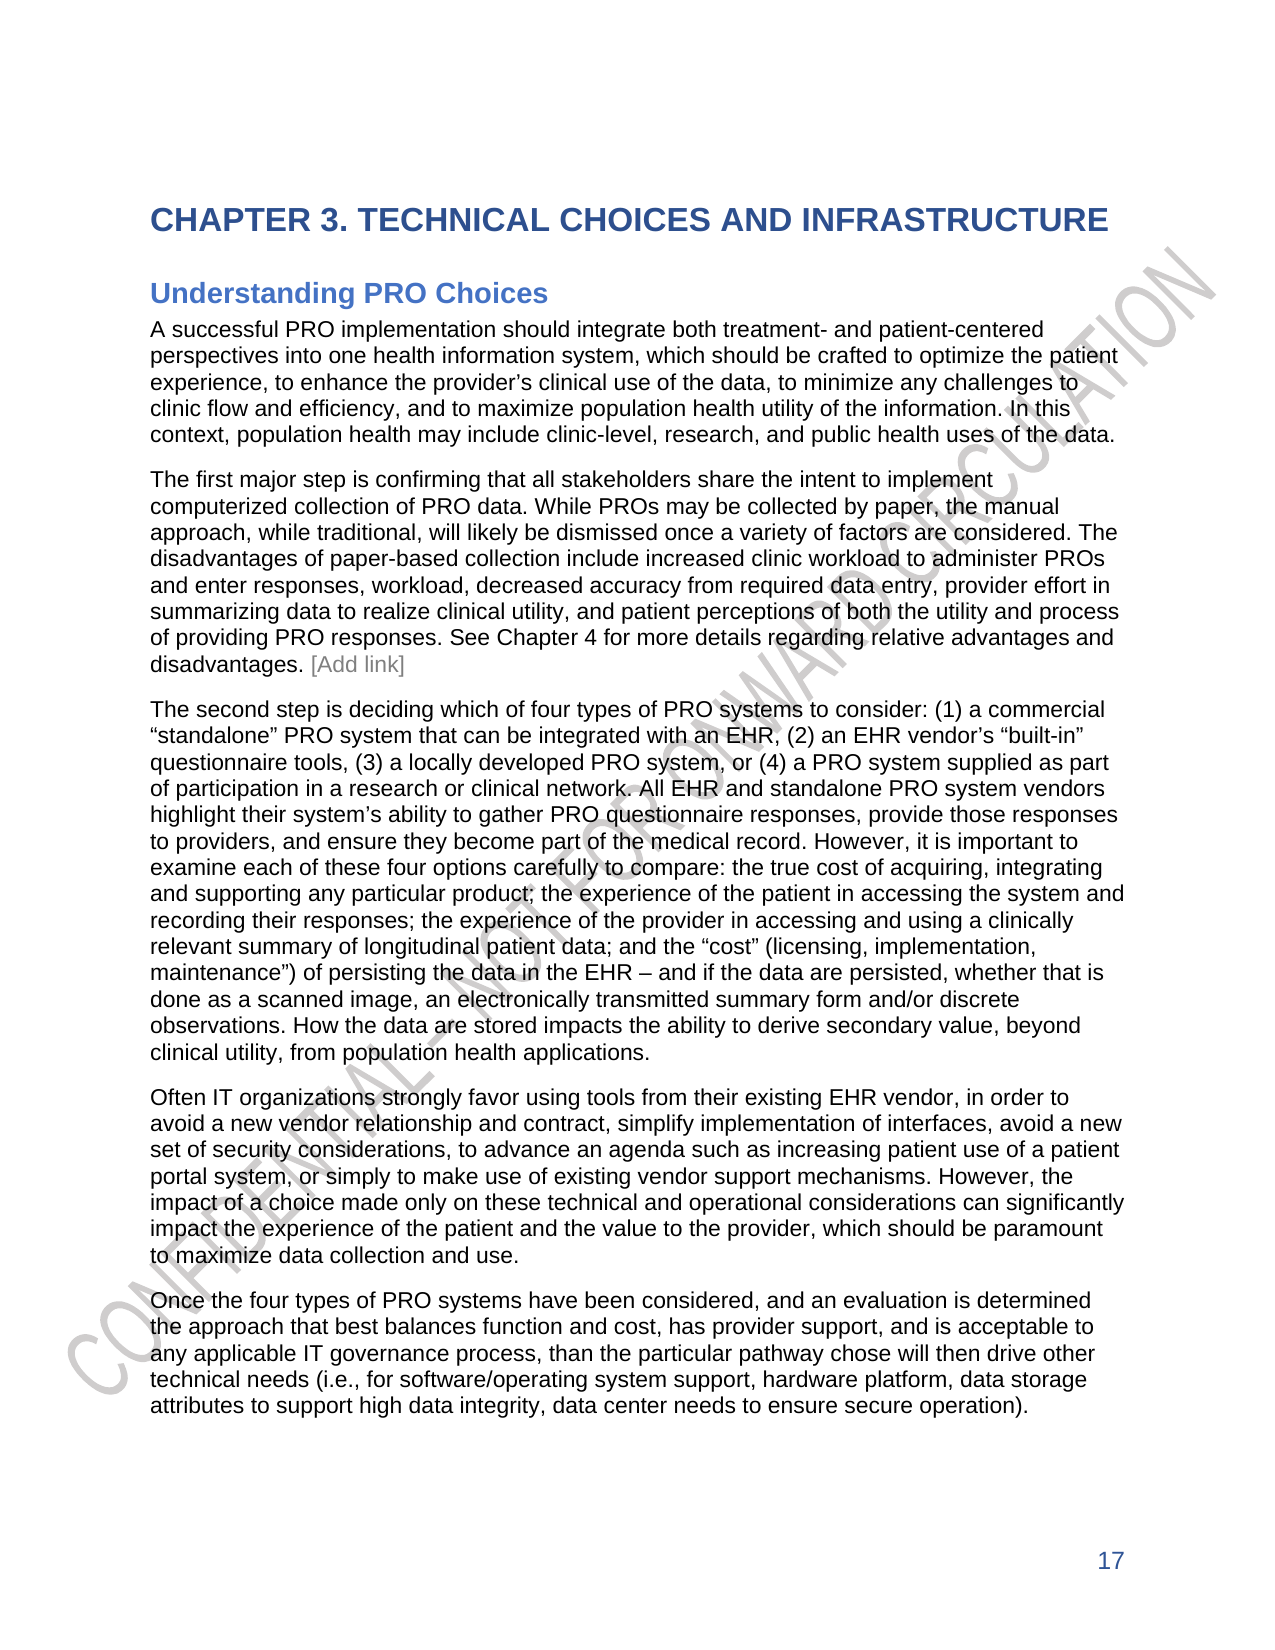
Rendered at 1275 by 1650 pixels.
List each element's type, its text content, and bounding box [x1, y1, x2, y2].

text Once the four types of PRO systems have been considered, and an evaluation is determined the approach that best balances function and cost, has provider support, and is acceptable to any applicable IT governance process, than the particular pathway chose will then drive other technical needs (i.e., for software/operating system support, hardware platform, data storage attributes to support high data integrity, data center needs to ensure secure operation). [150, 1287, 1125, 1418]
subtitle CHAPTER 3. TECHNICAL CHOICES AND INFRASTRUCTURE [150, 200, 1125, 238]
text Understanding PRO Choices [150, 276, 1125, 309]
text Often IT organizations strongly favor using tools from their existing EHR vendor, in order to avoid a new vendor relationship and contract, simplify implementation of interfaces, avoid a new set of security considerations, to advance an agenda such as increasing patient use of a patient portal system, or simply to make use of existing vendor support mechanisms. However, the impact of a choice made only on these technical and operational considerations can significantly impact the experience of the patient and the value to the provider, which should be paramount to maximize data collection and use. [150, 1083, 1125, 1268]
text The first major step is confirming that all stakeholders share the intent to implement computerized collection of PRO data. While PROs may be collected by paper, the manual approach, while traditional, will likely be dismissed once a variety of factors are considered. The disadvantages of paper-based collection include increased clinic workload to administer PROs and enter responses, workload, decreased accuracy from required data entry, provider effort in summarizing data to realize clinical utility, and patient perceptions of both the utility and process of providing PRO responses. See Chapter 4 for more details regarding relative advantages and disadvantages. [Add link] [150, 466, 1125, 677]
text A successful PRO implementation should integrate both treatment- and patient-centered perspectives into one health information system, which should be crafted to optimize the patient experience, to enhance the provider’s clinical use of the data, to minimize any challenges to clinic flow and efficiency, and to maximize population health utility of the information. In this context, population health may include clinic-level, research, and public health uses of the data. [150, 316, 1125, 447]
text The second step is deciding which of four types of PRO systems to consider: (1) a commercial “standalone” PRO system that can be integrated with an EHR, (2) an EHR vendor’s “built-in” questionnaire tools, (3) a locally developed PRO system, or (4) a PRO system supplied as part of participation in a research or clinical network. All EHR and standalone PRO system vendors highlight their system’s ability to gather PRO questionnaire responses, provide those responses to providers, and ensure they become part of the medical record. However, it is important to examine each of these four options carefully to compare: the true cost of acquiring, integrating and supporting any particular product; the experience of the patient in accessing the system and recording their responses; the experience of the provider in accessing and using a clinically relevant summary of longitudinal patient data; and the “cost” (licensing, implementation, maintenance”) of persisting the data in the EHR – and if the data are persisted, whether that is done as a scanned image, an electronically transmitted summary form and/or discrete observations. How the data are stored impacts the ability to derive secondary value, beyond clinical utility, from population health applications. [150, 696, 1125, 1065]
